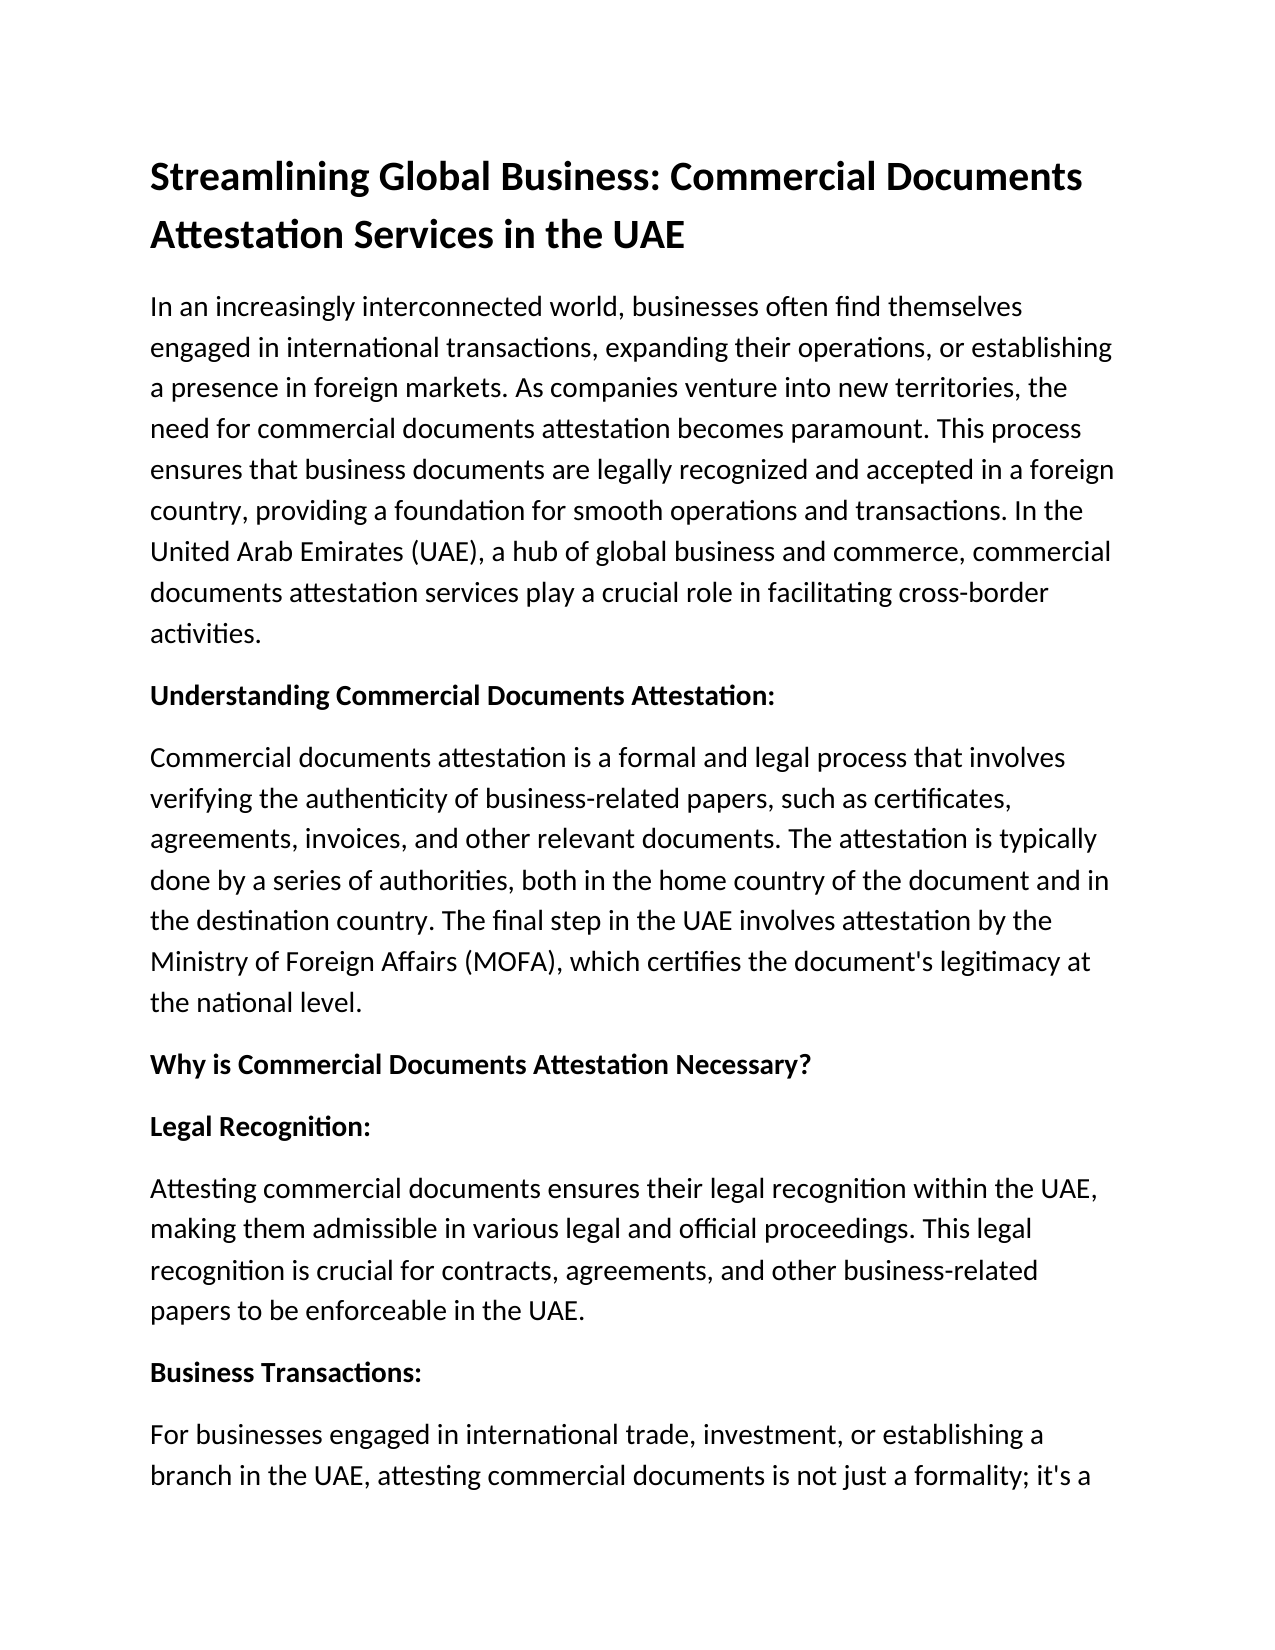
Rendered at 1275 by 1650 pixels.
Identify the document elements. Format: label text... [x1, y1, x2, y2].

text Attesting commercial documents ensures their legal recognition within the UAE, making them admissible in various legal and official proceedings. This legal recognition is crucial for contracts, agreements, and other business-related papers to be enforceable in the UAE. [150, 1170, 1125, 1328]
text Understanding Commercial Documents Attestation: [150, 677, 1125, 713]
text Why is Commercial Documents Attestation Necessary? [150, 1046, 1125, 1082]
text Legal Recognition: [150, 1108, 1125, 1143]
text Commercial documents attestation is a formal and legal process that involves verifying the authenticity of business-related papers, such as certificates, agreements, invoices, and other relevant documents. The attestation is typically done by a series of authorities, both in the home country of the document and in the destination country. The final step in the UAE involves attestation by the Ministry of Foreign Affairs (MOFA), which certifies the document's legitimacy at the national level. [150, 739, 1125, 1020]
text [150, 1416, 1125, 1493]
text Streamlining Global Business: Commercial Documents Attestation Services in the UAE [150, 150, 1125, 259]
text In an increasingly interconnected world, businesses often find themselves engaged in international transactions, expanding their operations, or establishing a presence in foreign markets. As companies venture into new territories, the need for commercial documents attestation becomes paramount. This process ensures that business documents are legally recognized and accepted in a foreign country, providing a foundation for smooth operations and transactions. In the United Arab Emirates (UAE), a hub of global business and commerce, commercial documents attestation services play a crucial role in facilitating cross-border activities. [150, 288, 1125, 651]
text Business Transactions: [150, 1354, 1125, 1390]
